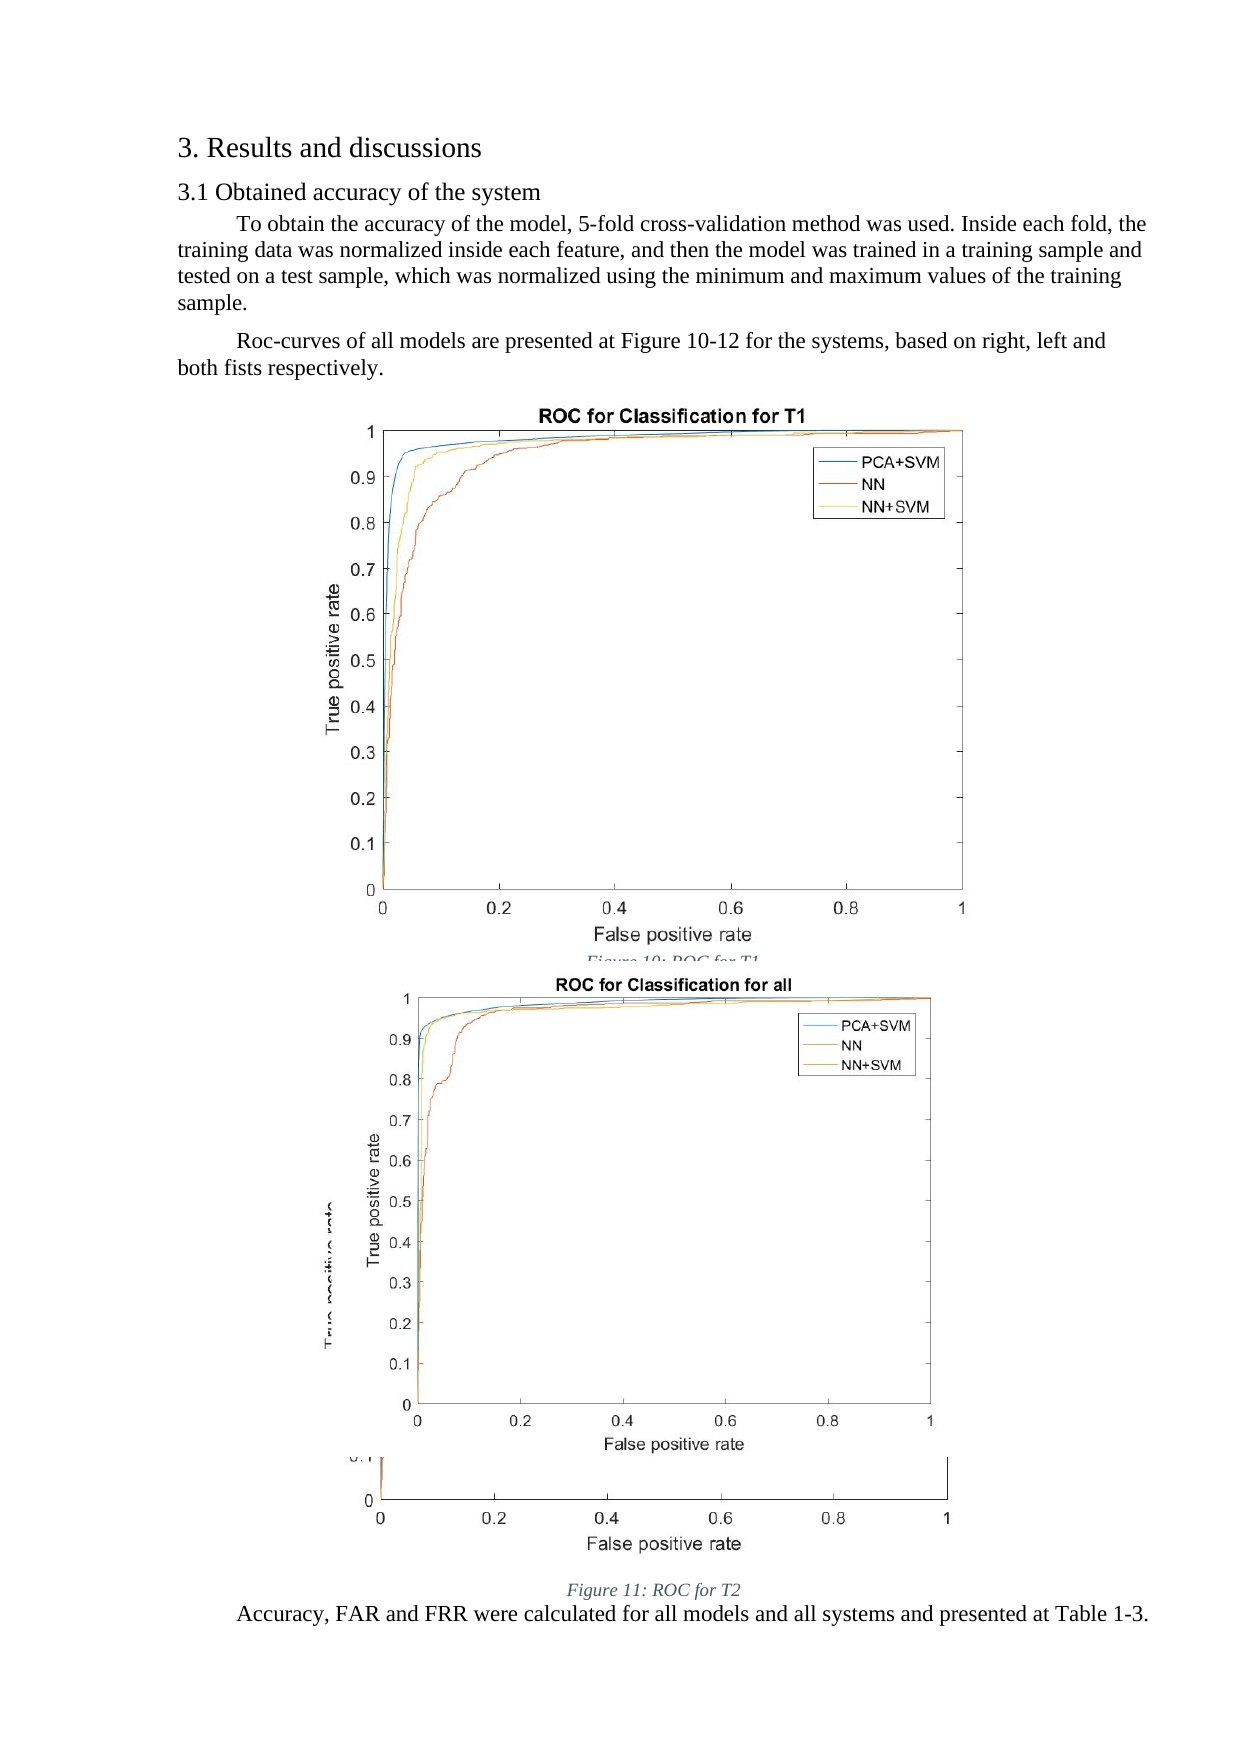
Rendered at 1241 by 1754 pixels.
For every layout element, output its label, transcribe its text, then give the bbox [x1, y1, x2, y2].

subtitle 3.1 Obtained accuracy of the system [177, 177, 1152, 205]
subtitle 3. Results and discussions [177, 131, 1152, 164]
text To obtain the accuracy of the model, 5-fold cross-validation method was used. Inside each fold, the training data was normalized inside each feature, and then the model was trained in a training sample and tested on a test sample, which was normalized using the minimum and maximum values of the training sample. [177, 209, 1152, 315]
picture [286, 961, 1015, 1558]
text Roc-curves of all models are presented at Figure 10-12 for the systems, based on right, left and both fists respectively. [177, 327, 1152, 380]
picture [286, 389, 1033, 949]
